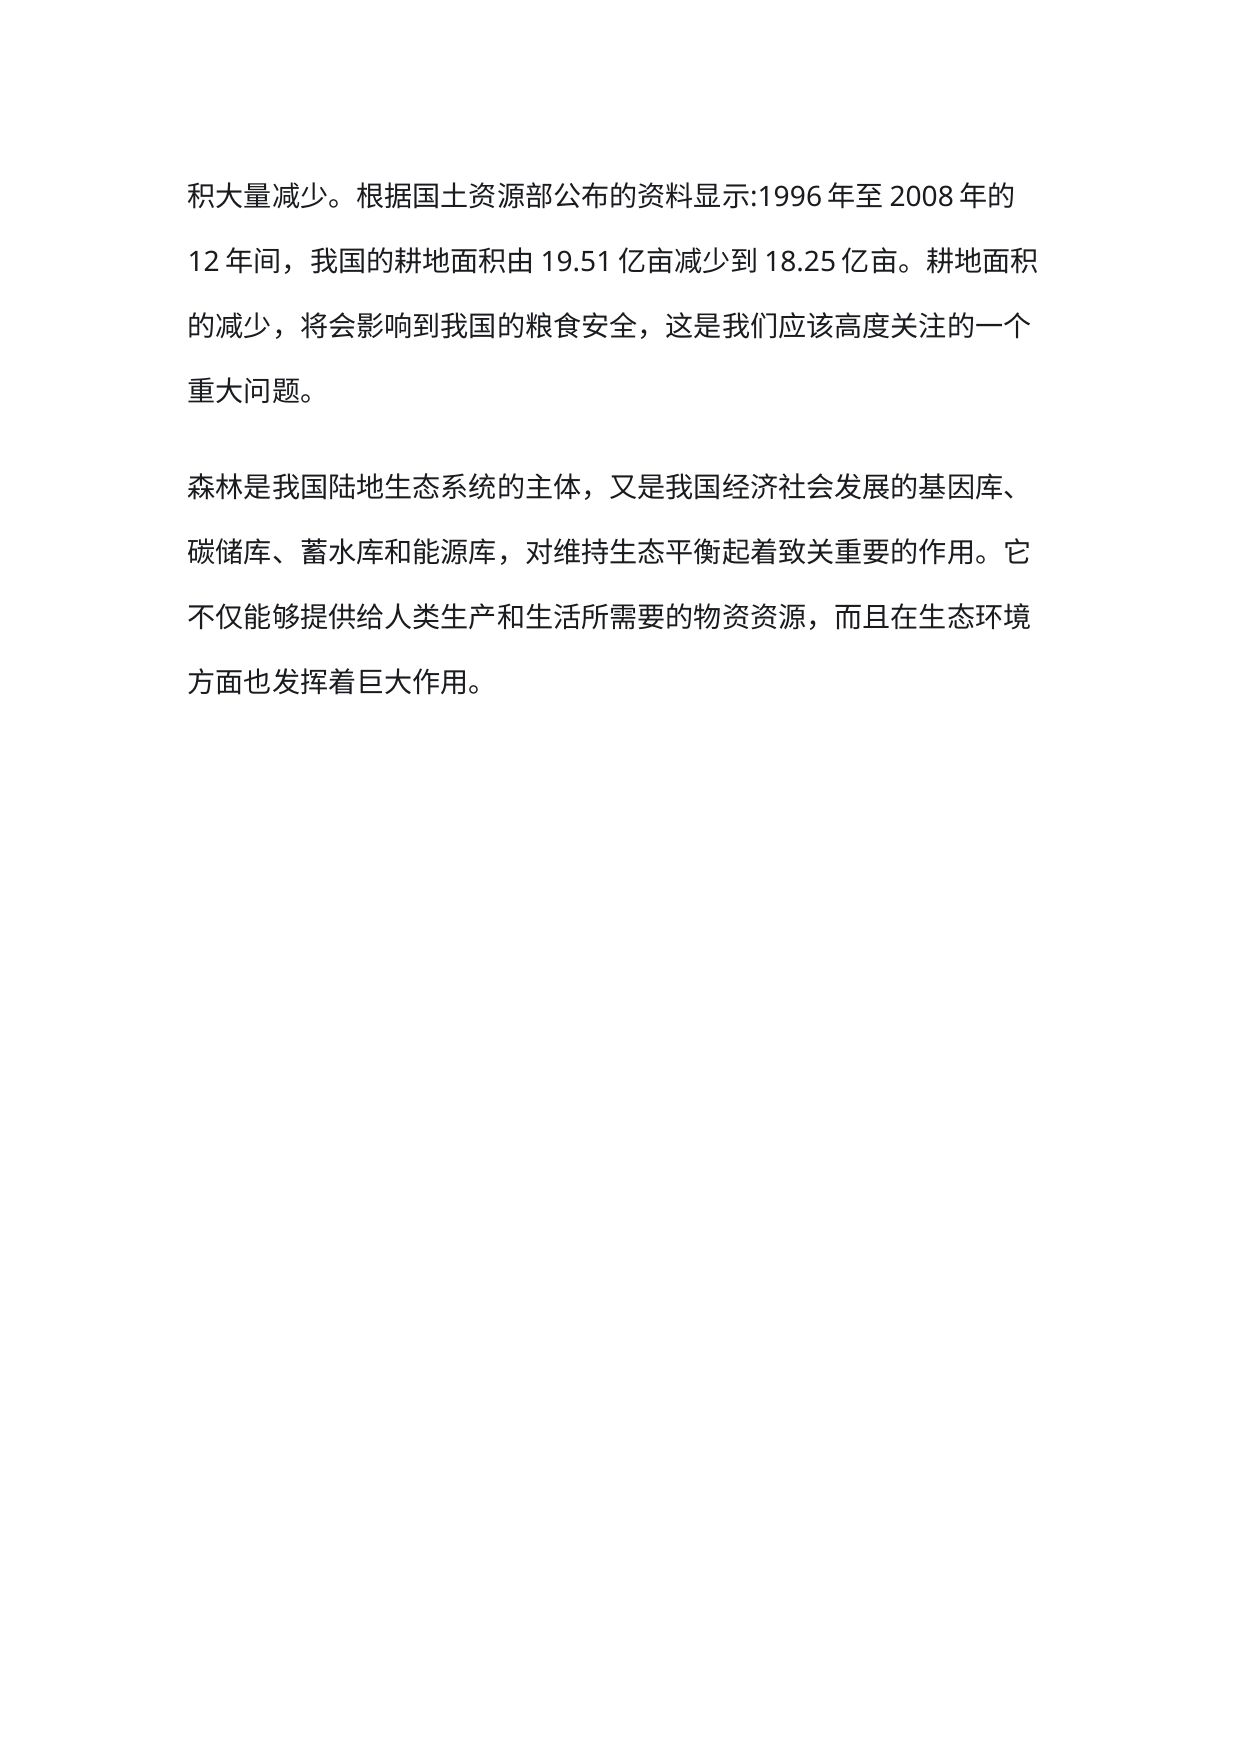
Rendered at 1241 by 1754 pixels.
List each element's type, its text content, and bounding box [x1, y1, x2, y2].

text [187, 162, 1053, 422]
text 森林是我国陆地生态系统的主体，又是我国经济社会发展的基因库、碳储库、蓄水库和能源库，对维持生态平衡起着致关重要的作用。它不仅能够提供给人类生产和生活所需要的物资资源，而且在生态环境方面也发挥着巨大作用。 [187, 453, 1053, 713]
